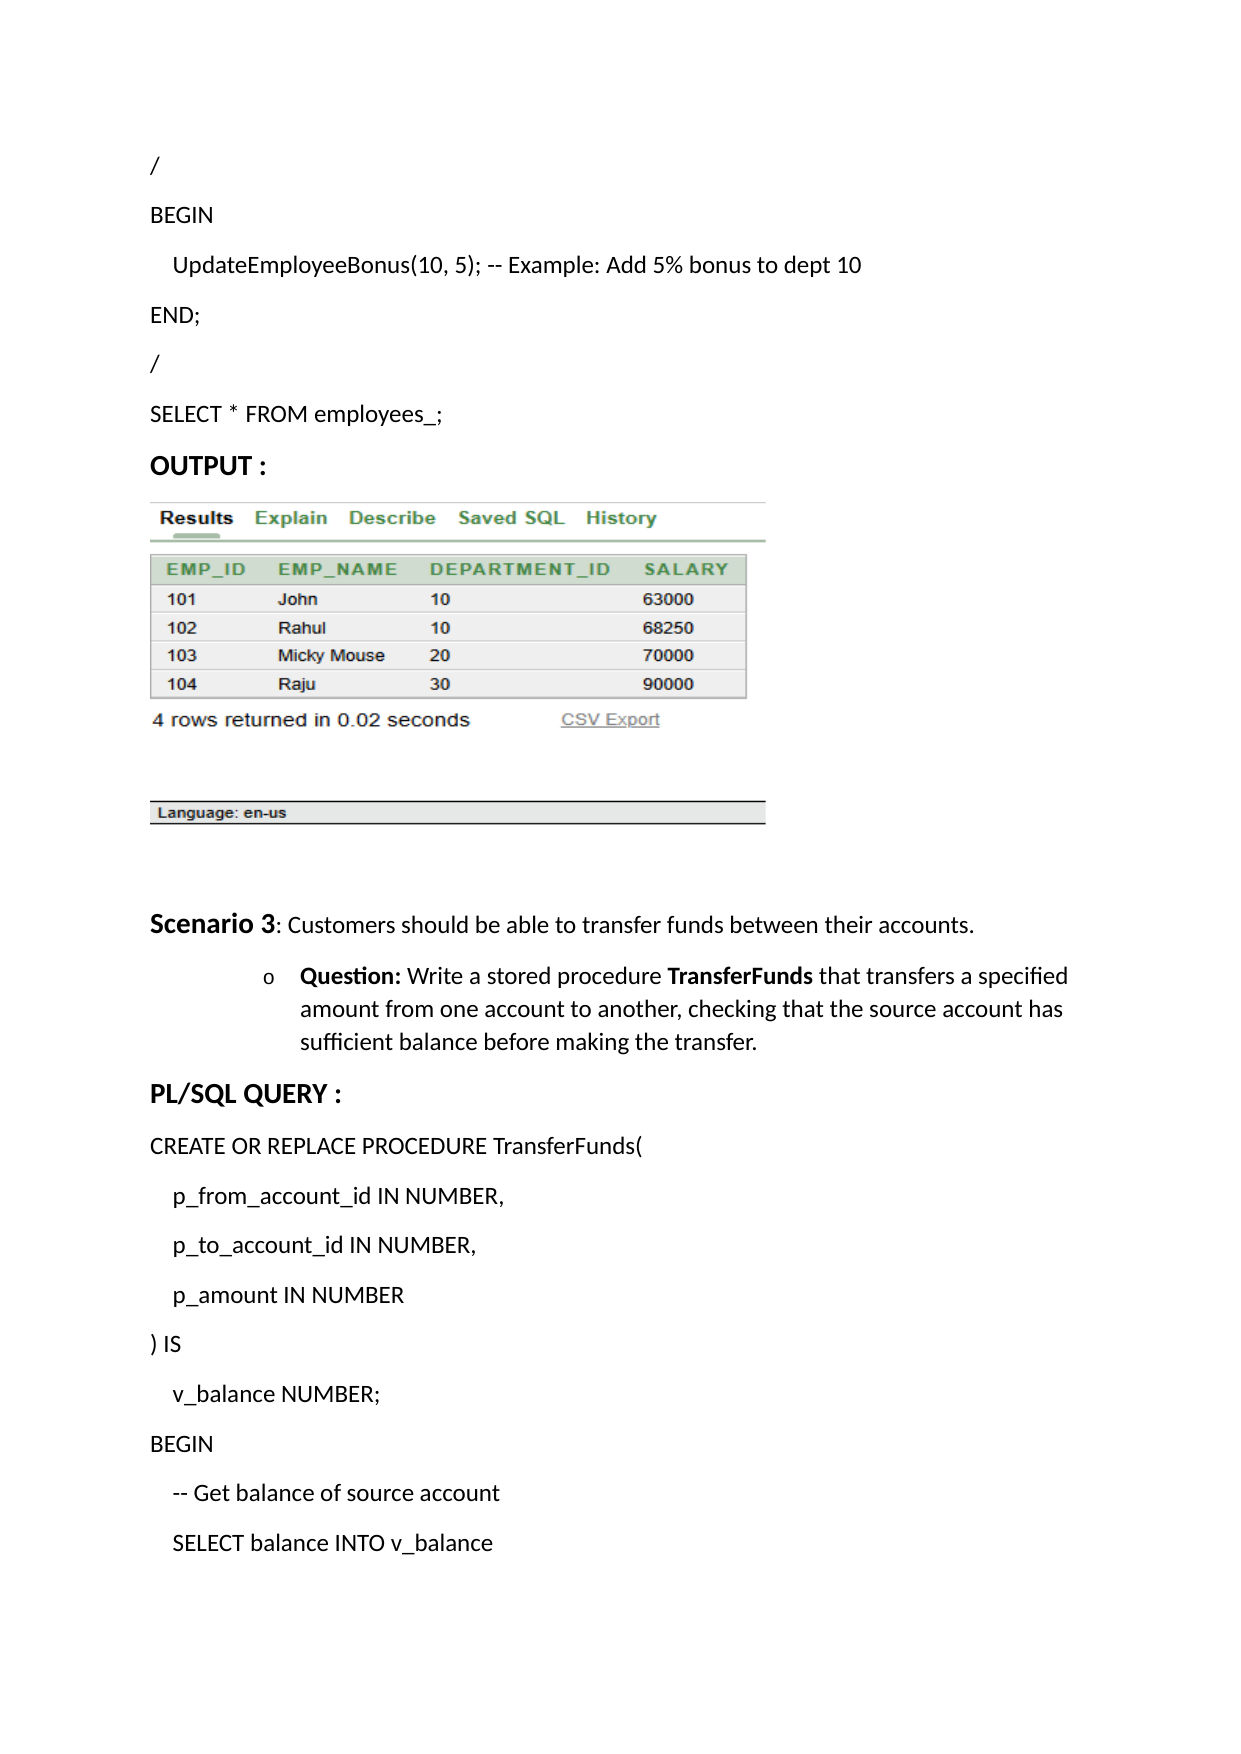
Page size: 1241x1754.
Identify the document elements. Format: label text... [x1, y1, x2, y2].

text SELECT balance INTO v_balance [150, 1527, 1090, 1557]
text p_amount IN NUMBER [150, 1279, 1090, 1309]
picture [150, 502, 766, 831]
text ) IS [150, 1329, 1090, 1359]
text v_balance NUMBER; [150, 1378, 1090, 1409]
text END; [150, 299, 1090, 329]
text p_from_account_id IN NUMBER, [150, 1180, 1090, 1210]
text / [150, 150, 1090, 181]
text CREATE OR REPLACE PROCEDURE TransferFunds( [150, 1130, 1090, 1161]
text BEGIN [150, 1428, 1090, 1458]
text / [150, 348, 1090, 379]
text SELECT * FROM employees_; [150, 398, 1090, 428]
text Scenario 3: Customers should be able to transfer funds between their accounts. [150, 905, 1090, 940]
list Question: Write a stored procedure TransferFunds that transfers a specified amount from one account to another, checking that the source account has sufficient balance before making the transfer. [262, 960, 1090, 1056]
text OUTPUT : [150, 447, 1090, 483]
text BEGIN [150, 199, 1090, 230]
text PL/SQL QUERY : [150, 1075, 1090, 1111]
text UpdateEmployeeBonus(10, 5); -- Example: Add 5% bonus to dept 10 [150, 249, 1090, 280]
text p_to_account_id IN NUMBER, [150, 1229, 1090, 1260]
text -- Get balance of source account [150, 1477, 1090, 1508]
